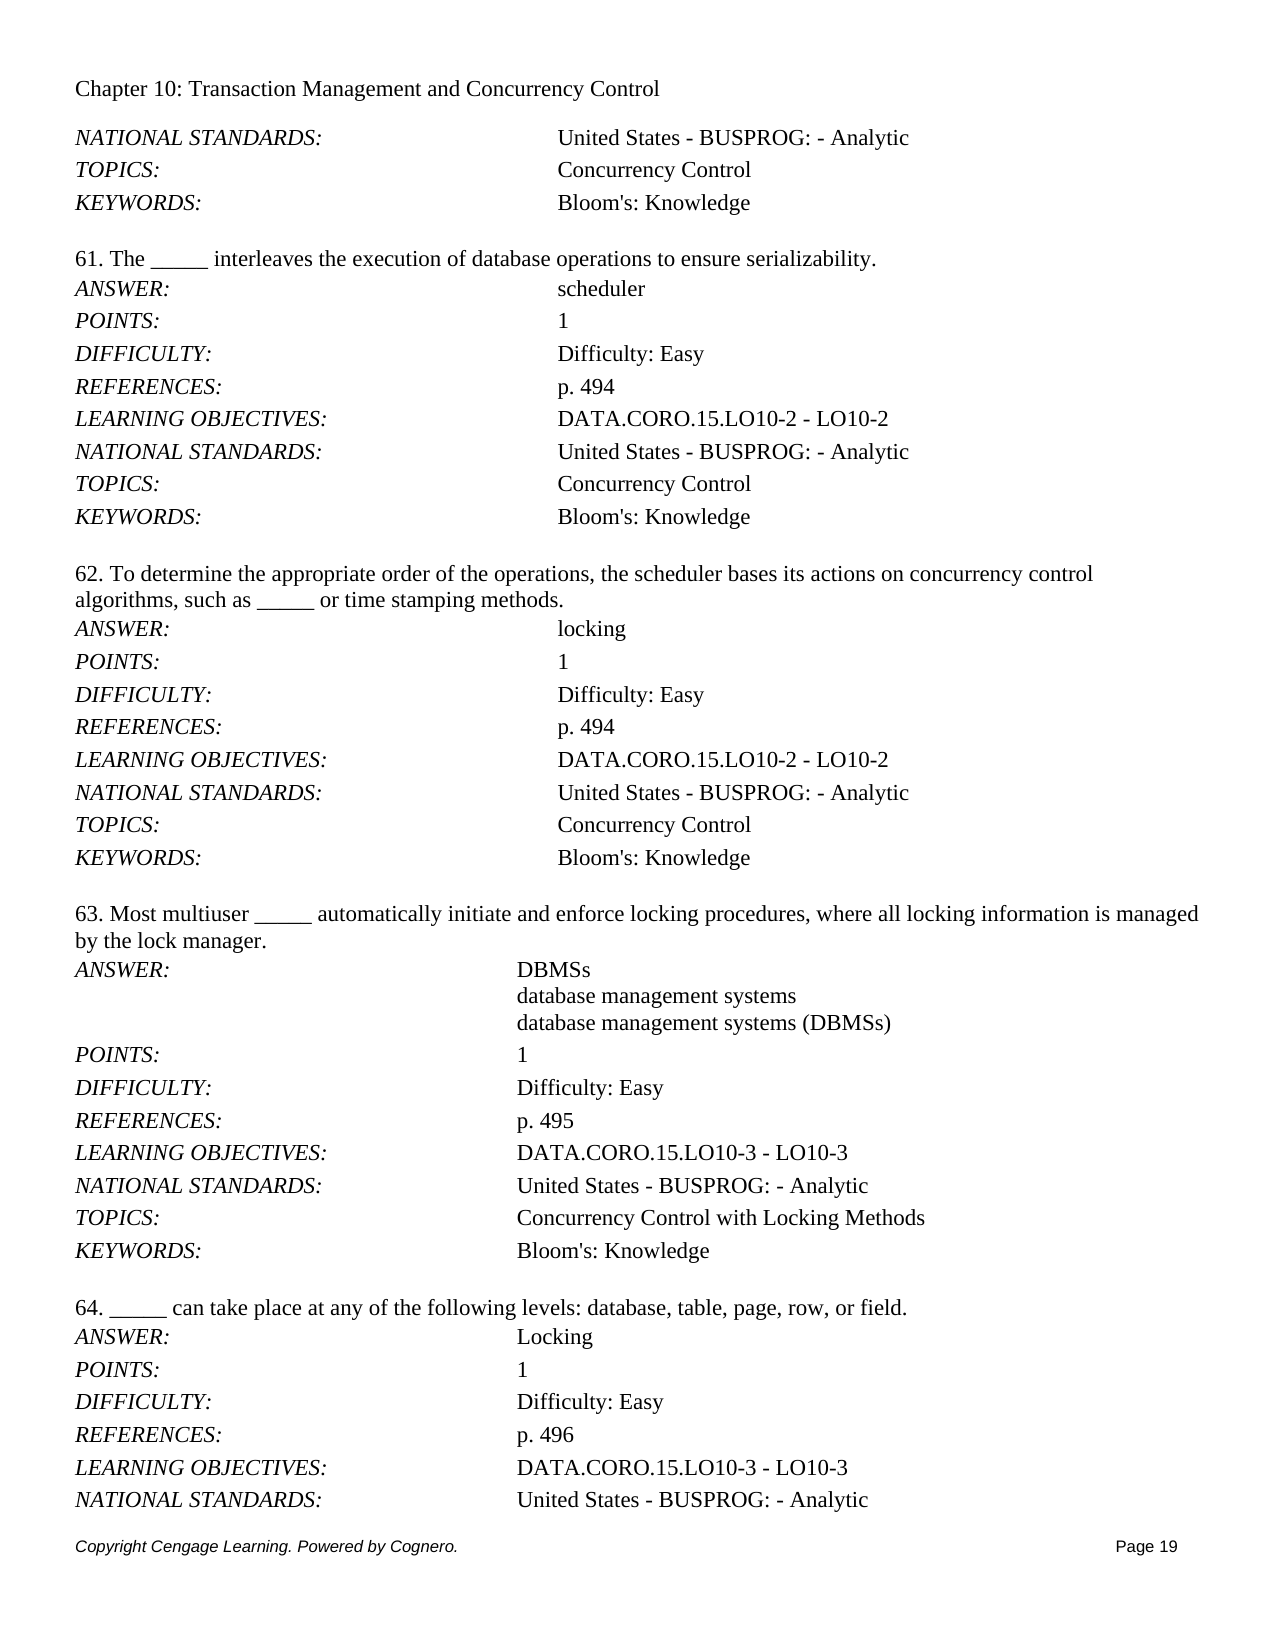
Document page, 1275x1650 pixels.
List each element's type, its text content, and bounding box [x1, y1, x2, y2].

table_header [75, 1294, 1200, 1516]
table_header 62. To determine the appropriate order of the operations, the scheduler bases its actions on concurrency control algorithms, such as _____ or time stamping methods. [75, 560, 1200, 873]
table_header 63. Most multiuser _____ automatically initiate and enforce locking procedures, where all locking information is managed by the lock manager. [75, 900, 1200, 1267]
table_header 61. The _____ interleaves the execution of database operations to ensure serializability. [75, 245, 1200, 533]
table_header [75, 121, 1200, 218]
